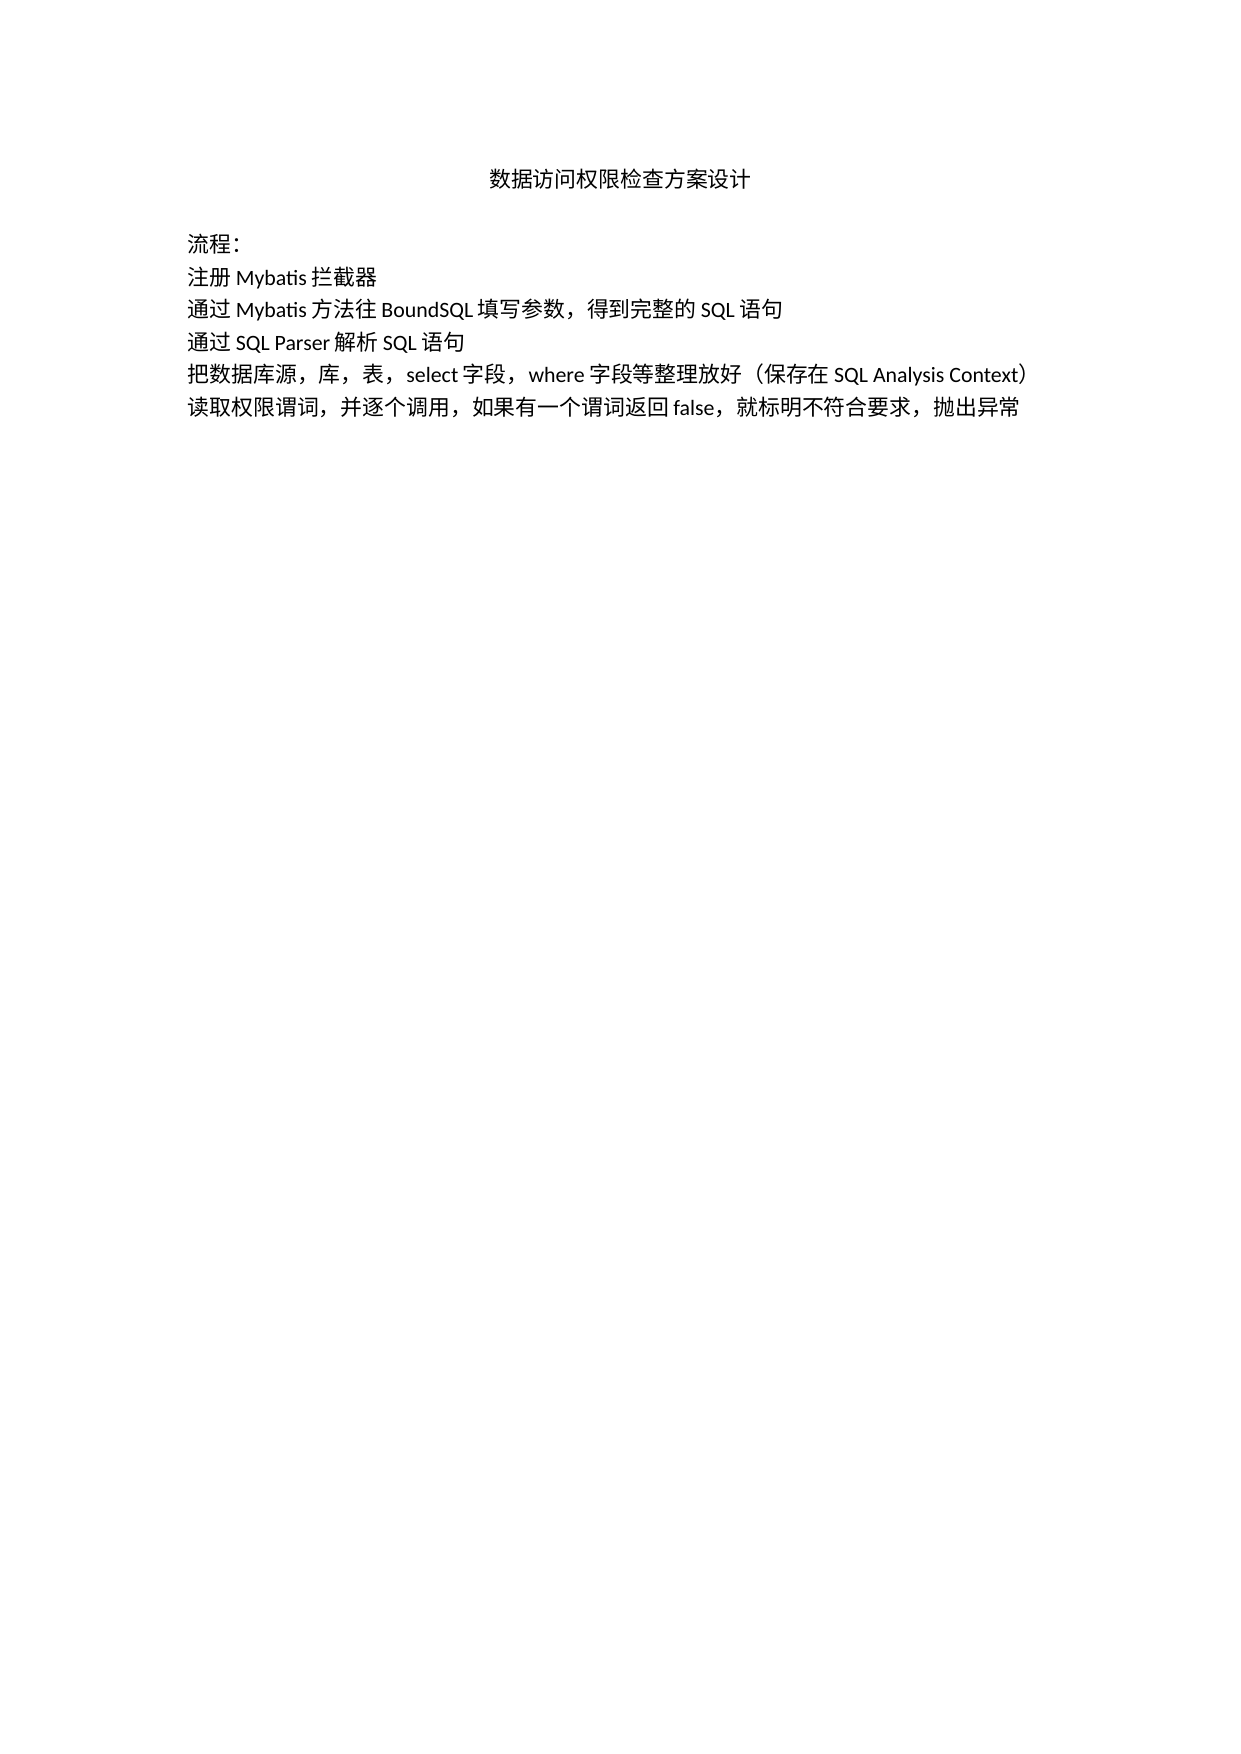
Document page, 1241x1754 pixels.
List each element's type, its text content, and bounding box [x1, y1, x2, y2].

text 读取权限谓词，并逐个调用，如果有一个谓词返回false，就标明不符合要求，抛出异常 [187, 389, 1053, 422]
text 通过SQL Parser解析SQL语句 [187, 324, 1053, 357]
text 数据访问权限检查方案设计 [187, 162, 1053, 194]
text 把数据库源，库，表，select字段，where字段等整理放好（保存在SQL Analysis Context） [187, 357, 1053, 389]
text 注册Mybatis拦截器 [187, 259, 1053, 292]
text 通过Mybatis方法往BoundSQL填写参数，得到完整的SQL语句 [187, 292, 1053, 324]
text 流程： [187, 227, 1053, 259]
